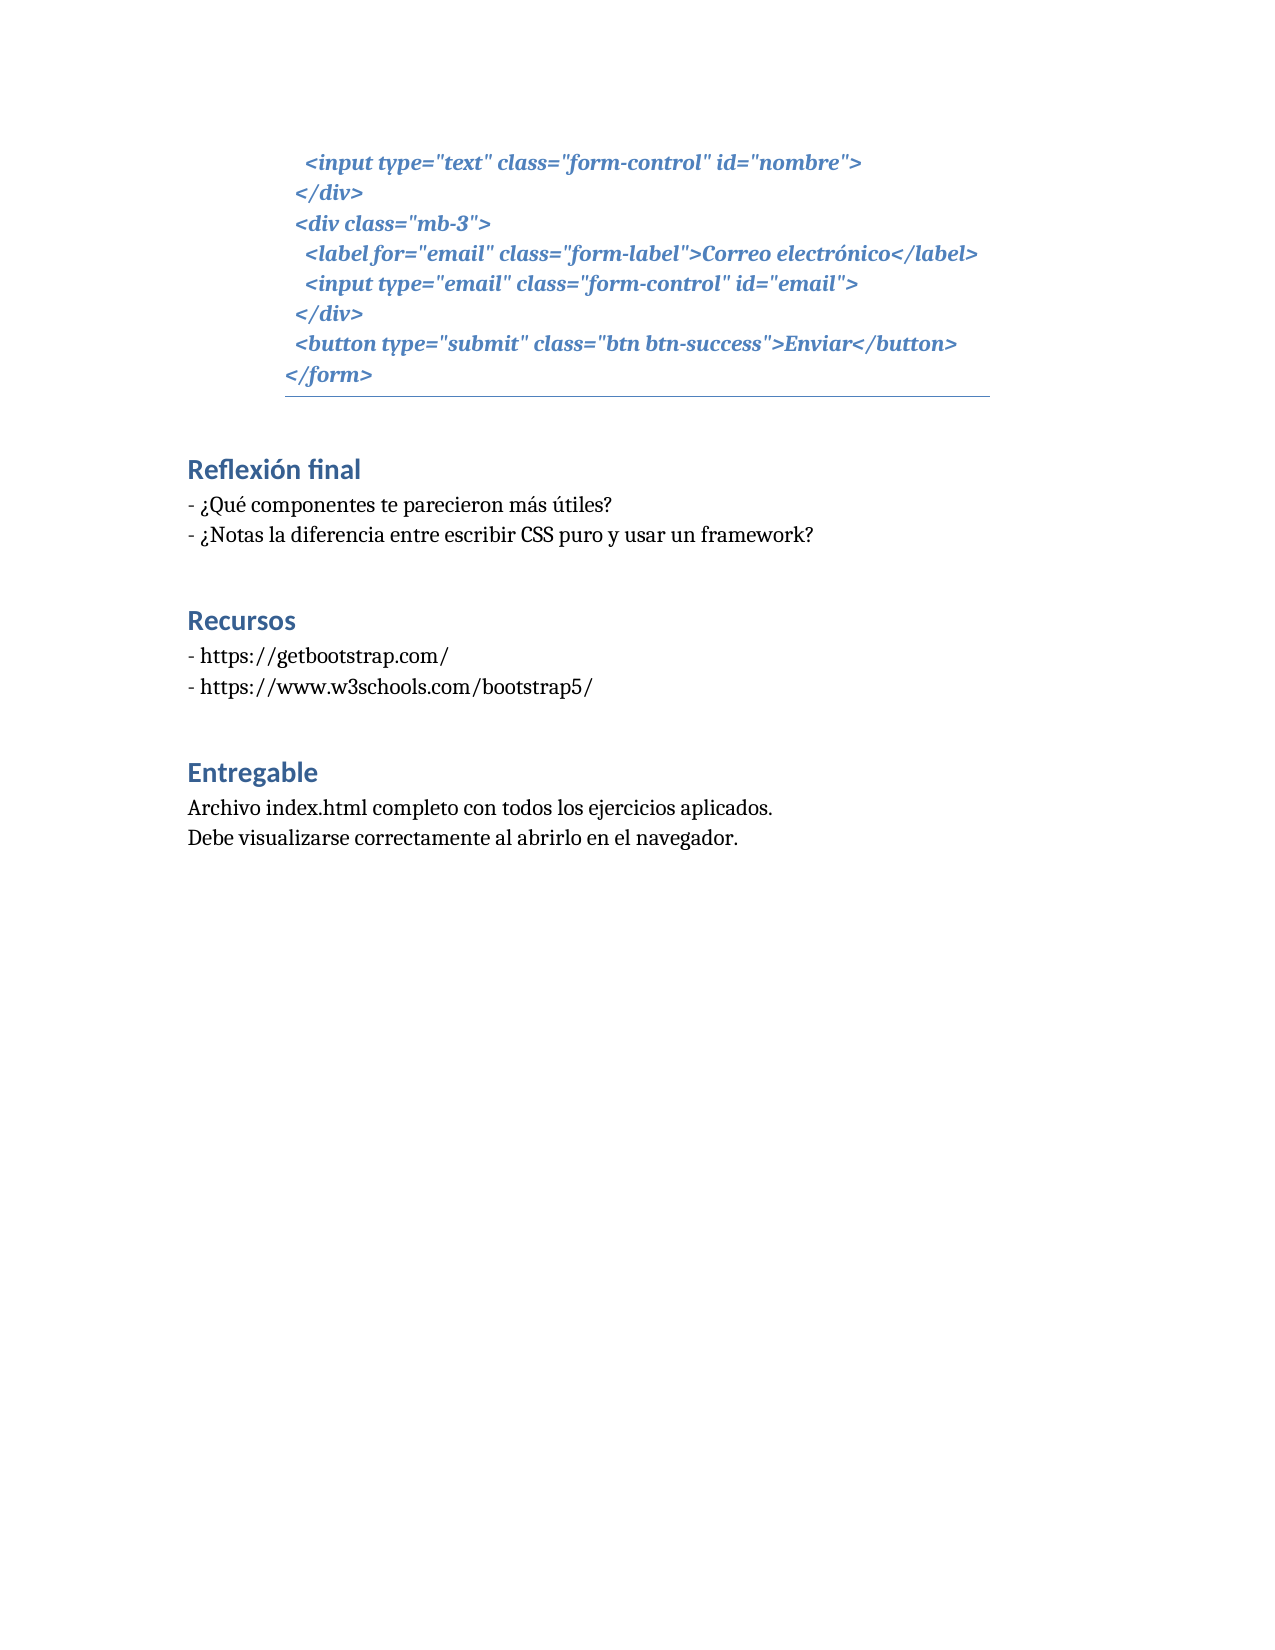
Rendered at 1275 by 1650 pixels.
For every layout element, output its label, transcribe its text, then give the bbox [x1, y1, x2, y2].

text - ¿Qué componentes te parecieron más útiles? - ¿Notas la diferencia entre escribir CSS puro y usar un framework? [187, 492, 1087, 548]
subtitle Recursos [187, 602, 1087, 638]
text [285, 150, 990, 396]
text Archivo index.html completo con todos los ejercicios aplicados. Debe visualizarse correctamente al abrirlo en el navegador. [187, 795, 1087, 851]
subtitle Reflexión final [187, 451, 1087, 487]
text - https://getbootstrap.com/ - https://www.w3schools.com/bootstrap5/ [187, 643, 1087, 700]
subtitle Entregable [187, 754, 1087, 789]
